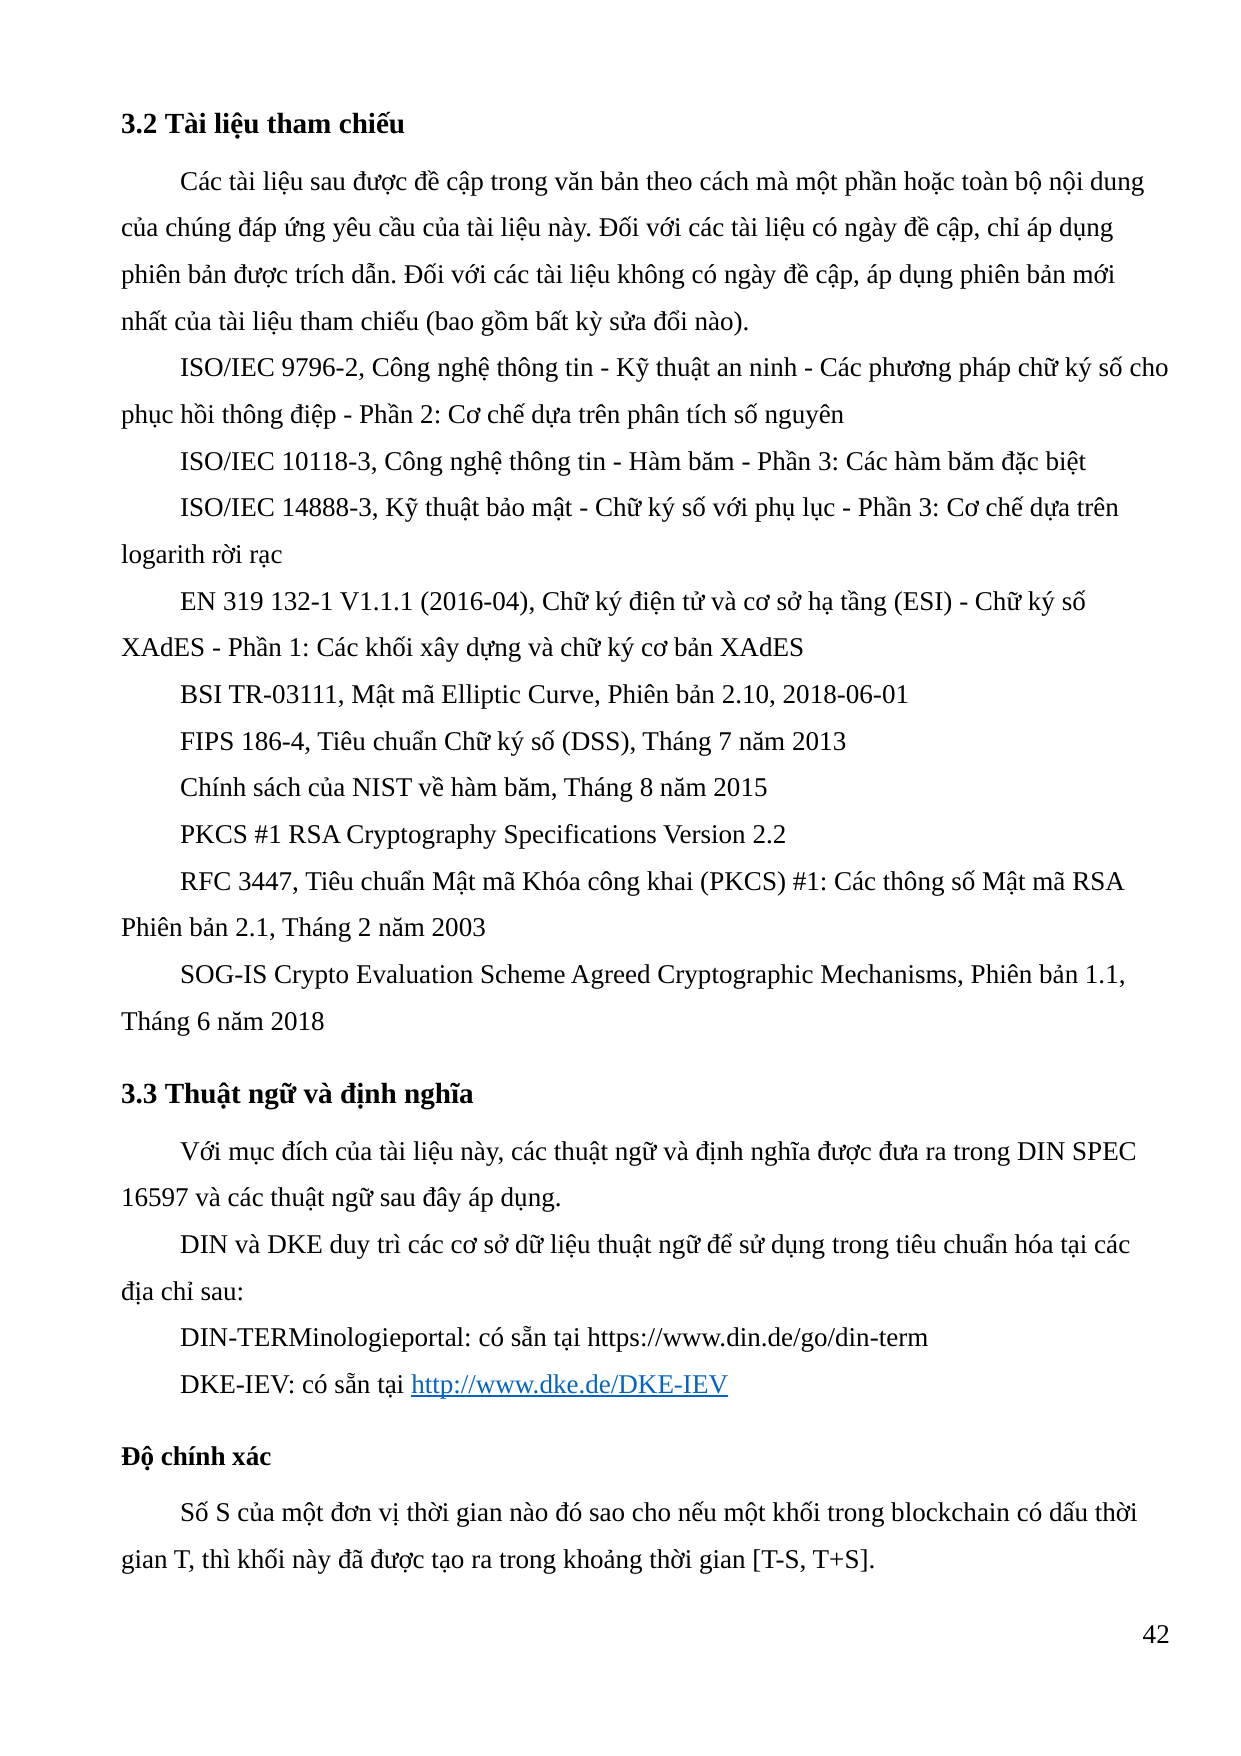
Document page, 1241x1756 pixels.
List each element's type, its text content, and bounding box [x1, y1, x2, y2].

text Với mục đích của tài liệu này, các thuật ngữ và định nghĩa được đưa ra trong DIN SPEC 16597 và các thuật ngữ sau đây áp dụng. [121, 1135, 1169, 1213]
text ISO/IEC 10118-3, Công nghệ thông tin - Hàm băm - Phần 3: Các hàm băm đặc biệt [121, 445, 1169, 476]
subtitle Tài liệu tham chiếu [121, 106, 1169, 140]
text PKCS #1 RSA Cryptography Specifications Version 2.2 [121, 818, 1169, 849]
text SOG-IS Crypto Evaluation Scheme Agreed Cryptographic Mechanisms, Phiên bản 1.1, Tháng 6 năm 2018 [121, 958, 1169, 1036]
text FIPS 186-4, Tiêu chuẩn Chữ ký số (DSS), Tháng 7 năm 2013 [121, 725, 1169, 756]
text ISO/IEC 9796-2, Công nghệ thông tin - Kỹ thuật an ninh - Các phương pháp chữ ký số cho phục hồi thông điệp - Phần 2: Cơ chế dựa trên phân tích số nguyên [121, 351, 1169, 429]
text RFC 3447, Tiêu chuẩn Mật mã Khóa công khai (PKCS) #1: Các thông số Mật mã RSA Phiên bản 2.1, Tháng 2 năm 2003 [121, 865, 1169, 942]
text BSI TR-03111, Mật mã Elliptic Curve, Phiên bản 2.10, 2018-06-01 [121, 678, 1169, 709]
subtitle Thuật ngữ và định nghĩa [121, 1076, 1169, 1110]
text ISO/IEC 14888-3, Kỹ thuật bảo mật - Chữ ký số với phụ lục - Phần 3: Cơ chế dựa trên logarith rời rạc [121, 491, 1169, 569]
text DIN và DKE duy trì các cơ sở dữ liệu thuật ngữ để sử dụng trong tiêu chuẩn hóa tại các địa chỉ sau: [121, 1228, 1169, 1306]
text Các tài liệu sau được đề cập trong văn bản theo cách mà một phần hoặc toàn bộ nội dung của chúng đáp ứng yêu cầu của tài liệu này. Đối với các tài liệu có ngày đề cập, chỉ áp dụng phiên bản được trích dẫn. Đối với các tài liệu không có ngày đề cập, áp dụng phiên bản mới nhất của tài liệu tham chiếu (bao gồm bất kỳ sửa đổi nào). [121, 165, 1169, 336]
text DIN-TERMinologieportal: có sẵn tại https://www.din.de/go/din-term [121, 1322, 1169, 1353]
text DKE-IEV: có sẵn tại http://www.dke.de/DKE-IEV [121, 1368, 1169, 1399]
text EN 319 132-1 V1.1.1 (2016-04), Chữ ký điện tử và cơ sở hạ tầng (ESI) - Chữ ký số XAdES - Phần 1: Các khối xây dựng và chữ ký cơ bản XAdES [121, 585, 1169, 662]
text Chính sách của NIST về hàm băm, Tháng 8 năm 2015 [121, 771, 1169, 802]
text Số S của một đơn vị thời gian nào đó sao cho nếu một khối trong blockchain có dấu thời gian T, thì khối này đã được tạo ra trong khoảng thời gian [T-S, T+S]. [121, 1496, 1169, 1574]
subtitle Độ chính xác [121, 1440, 1169, 1471]
